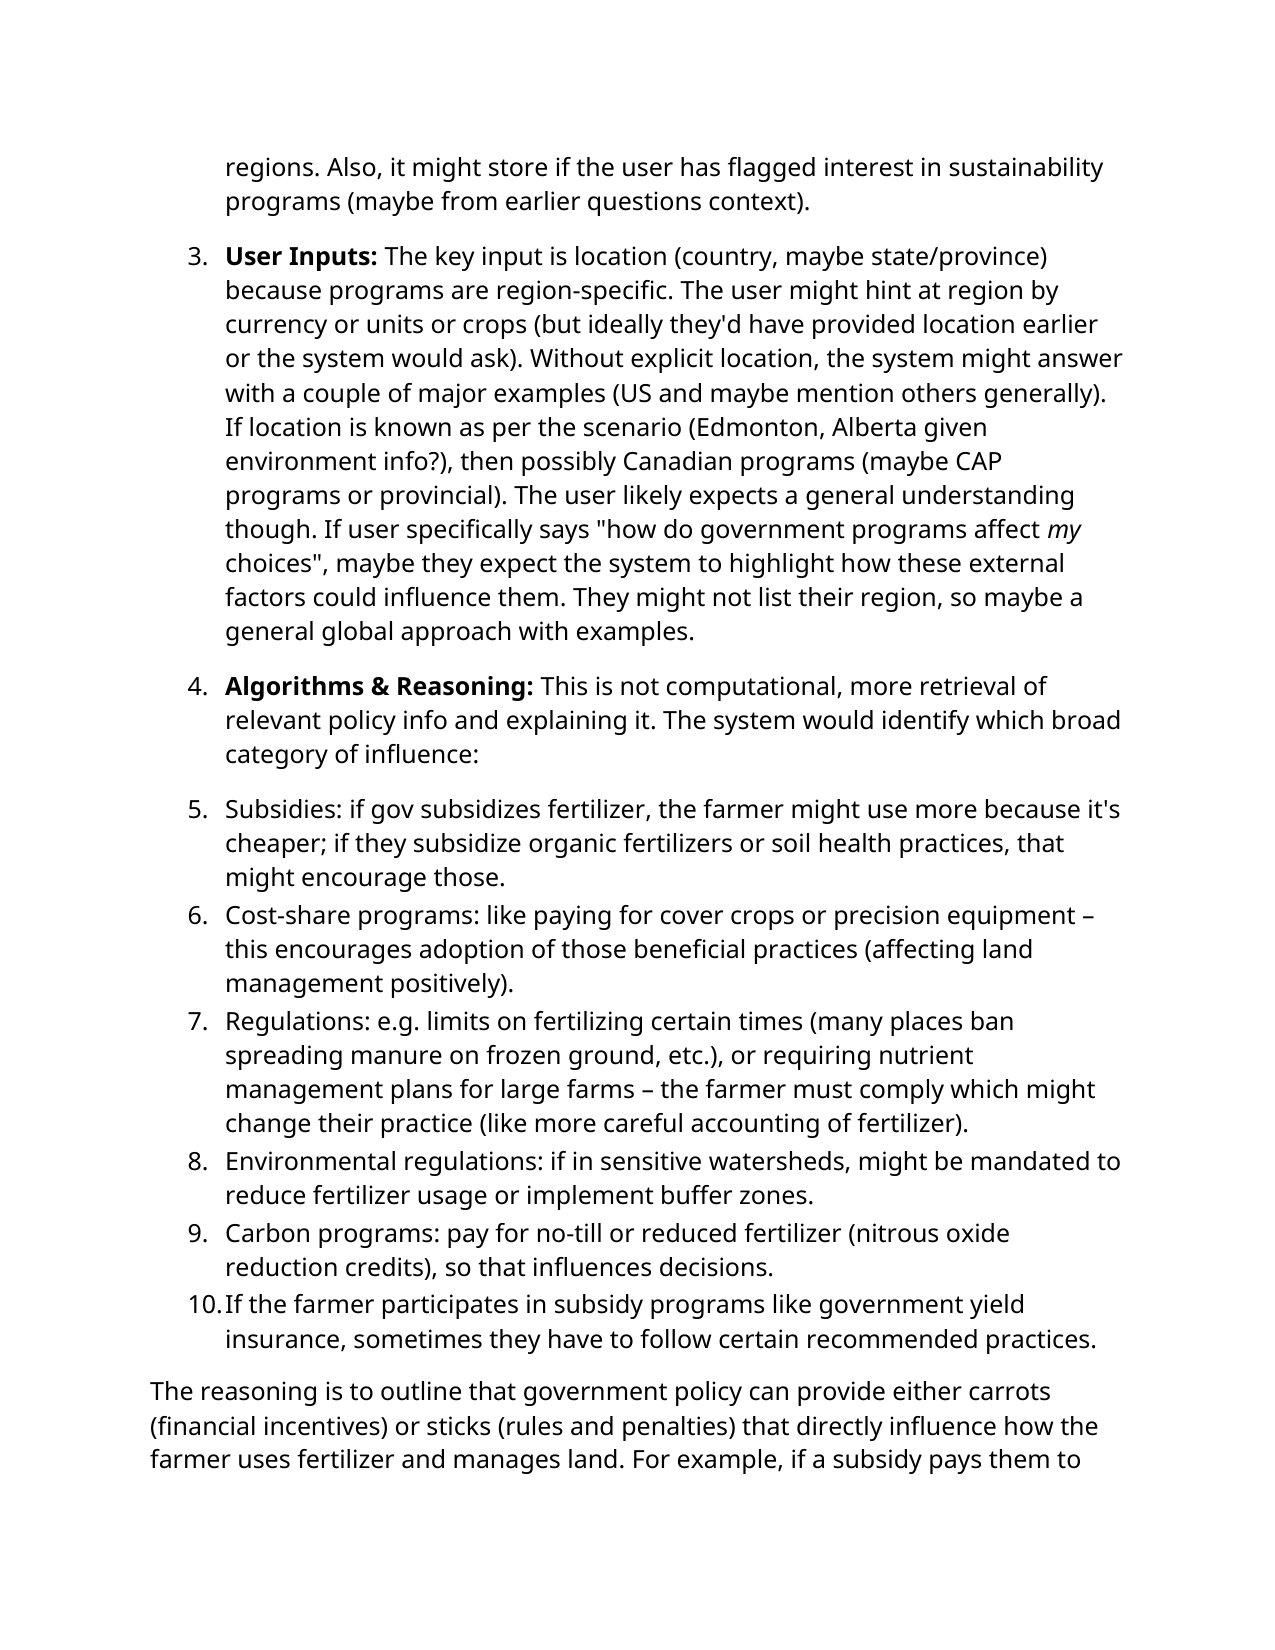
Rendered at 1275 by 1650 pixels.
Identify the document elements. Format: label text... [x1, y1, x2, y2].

list Carbon programs: pay for no-till or reduced fertilizer (nitrous oxide reduction credits), so that influences decisions. [187, 1215, 1125, 1283]
list User Inputs: The key input is location (country, maybe state/province) because programs are region-specific. The user might hint at region by currency or units or crops (but ideally they'd have provided location earlier or the system would ask). Without explicit location, the system might answer with a couple of major examples (US and maybe mention others generally). If location is known as per the scenario (Edmonton, Alberta given environment info?), then possibly Canadian programs (maybe CAP programs or provincial). The user likely expects a general understanding though. If user specifically says "how do government programs affect my choices", maybe they expect the system to highlight how these external factors could influence them. They might not list their region, so maybe a general global approach with examples. [187, 239, 1125, 648]
list Regulations: e.g. limits on fertilizing certain times (many places ban spreading manure on frozen ground, etc.), or requiring nutrient management plans for large farms – the farmer must comply which might change their practice (like more careful accounting of fertilizer). [187, 1003, 1125, 1140]
list Algorithms & Reasoning: This is not computational, more retrieval of relevant policy info and explaining it. The system would identify which broad category of influence: [187, 668, 1125, 771]
list If the farmer participates in subsidy programs like government yield insurance, sometimes they have to follow certain recommended practices. [187, 1287, 1125, 1355]
list Subsidies: if gov subsidizes fertilizer, the farmer might use more because it's cheaper; if they subsidize organic fertilizers or soil health practices, that might encourage those. [187, 792, 1125, 894]
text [150, 1374, 1125, 1476]
list Environmental regulations: if in sensitive watersheds, might be mandated to reduce fertilizer usage or implement buffer zones. [187, 1143, 1125, 1212]
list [187, 150, 1125, 218]
list Cost-share programs: like paying for cover crops or precision equipment – this encourages adoption of those beneficial practices (affecting land management positively). [187, 897, 1125, 1000]
